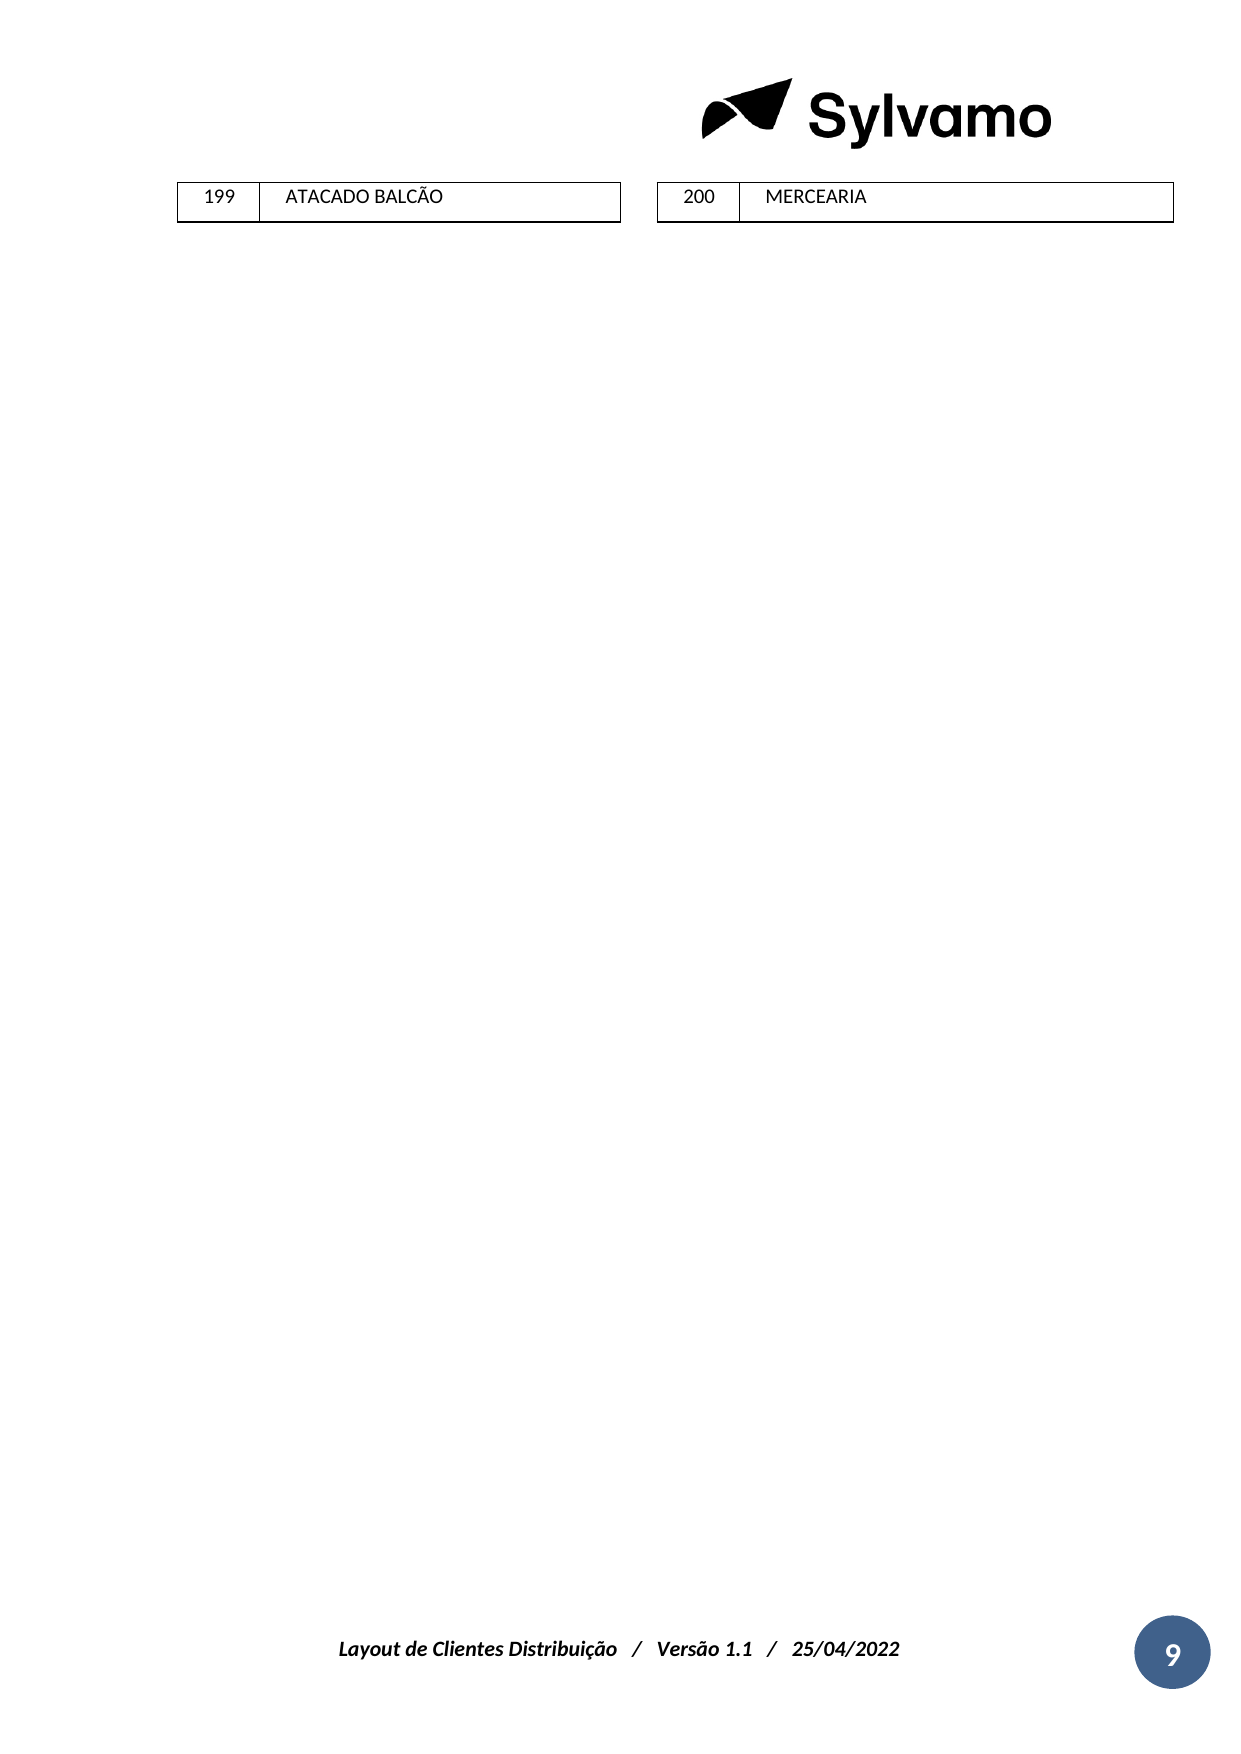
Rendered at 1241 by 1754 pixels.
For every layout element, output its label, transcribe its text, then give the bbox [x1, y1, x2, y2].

table_cell 199 [178, 183, 259, 221]
table_cell 200 [658, 183, 739, 221]
table_cell ATACADO BALCÃO [260, 183, 620, 221]
picture [693, 73, 1055, 154]
table_cell MERCEARIA [740, 183, 1173, 221]
